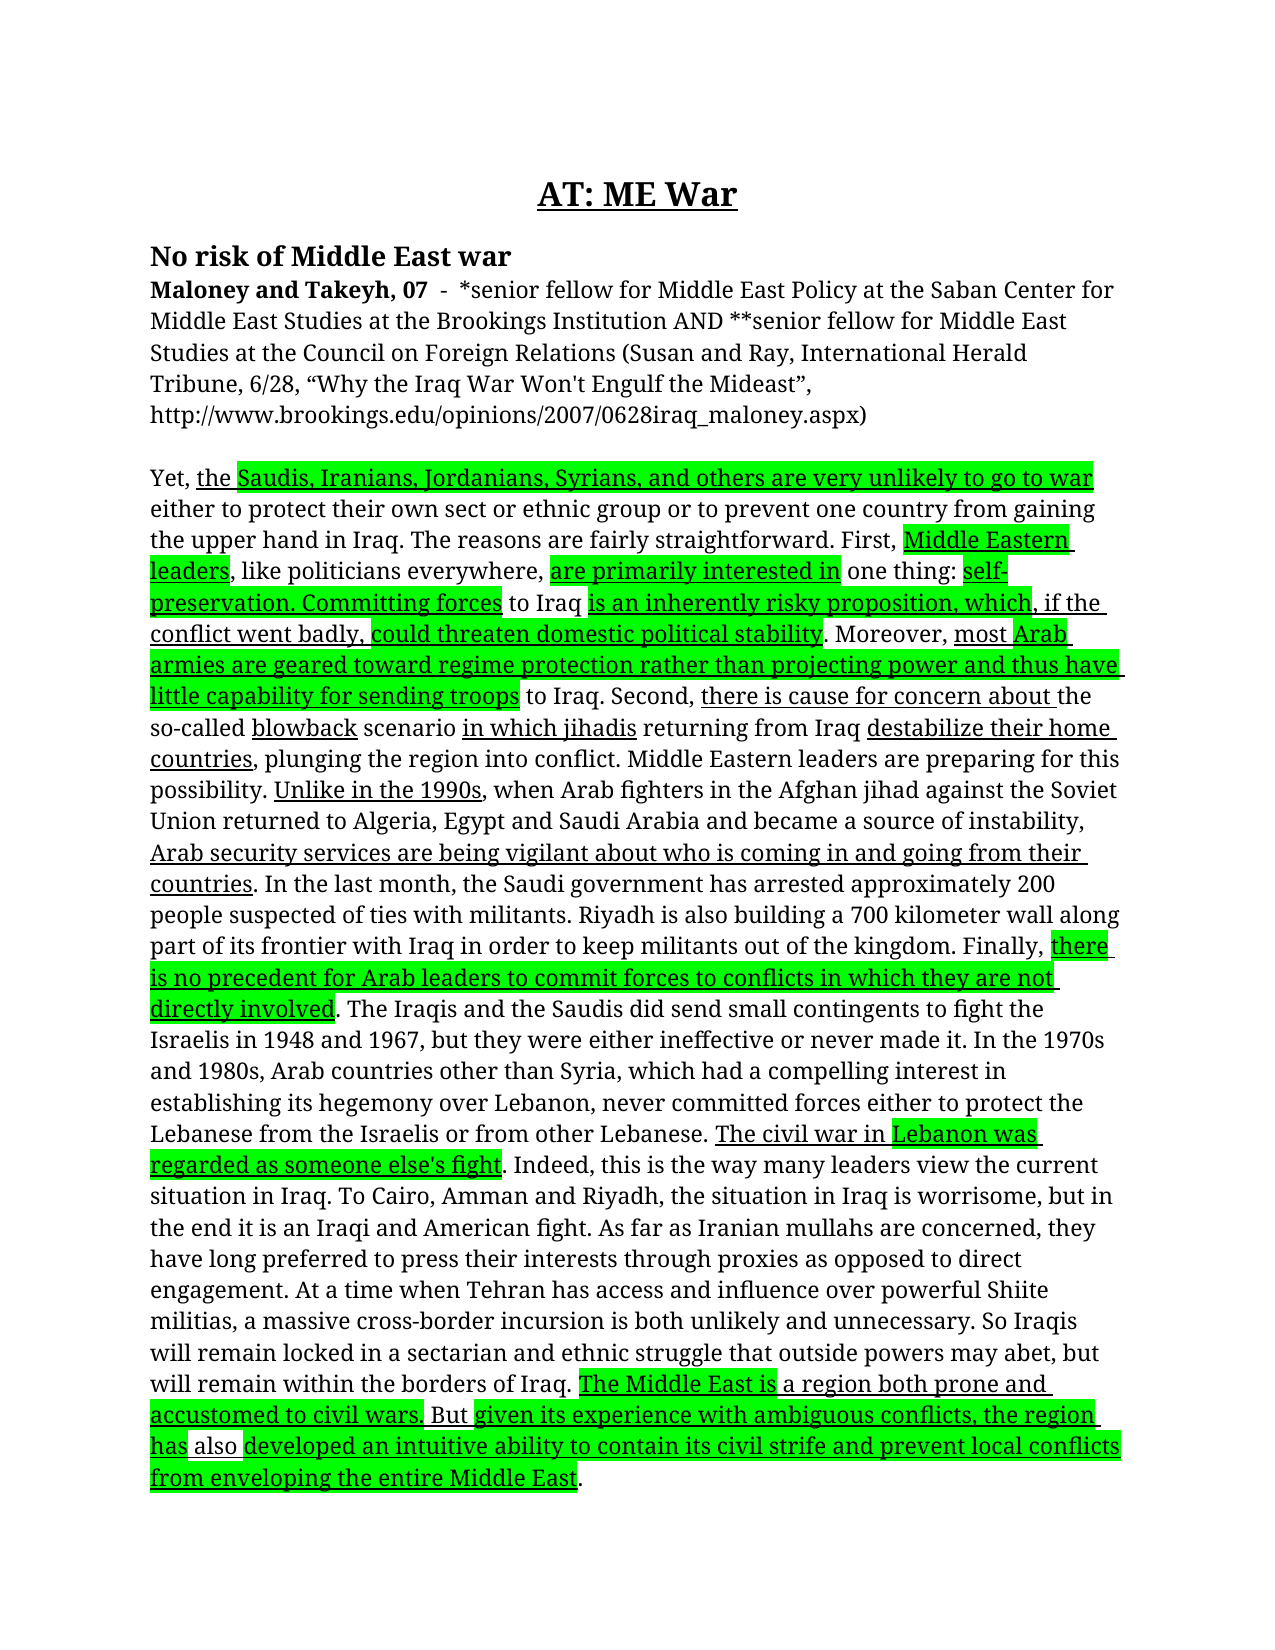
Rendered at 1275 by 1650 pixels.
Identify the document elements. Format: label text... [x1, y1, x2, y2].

subtitle AT: ME War [150, 171, 1125, 216]
text Yet, the Saudis, Iranians, Jordanians, Syrians, and others are very unlikely to go to war either to protect their own sect or ethnic group or to prevent one country from gaining the upper hand in Iraq. The reasons are fairly straightforward. First, Middle Eastern leaders, like politicians everywhere, are primarily interested in one thing: self-preservation. Committing forces to Iraq is an inherently risky proposition, which, if the conflict went badly, could threaten domestic political stability. Moreover, most Arab armies are geared toward regime protection rather than projecting power and thus have little capability for sending troops to Iraq. Second, there is cause for concern about the so-called blowback scenario in which jihadis returning from Iraq destabilize their home countries, plunging the region into conflict. Middle Eastern leaders are preparing for this possibility. Unlike in the 1990s, when Arab fighters in the Afghan jihad against the Soviet Union returned to Algeria, Egypt and Saudi Arabia and became a source of instability, Arab security services are being vigilant about who is coming in and going from their countries. In the last month, the Saudi government has arrested approximately 200 people suspected of ties with militants. Riyadh is also building a 700 kilometer wall along part of its frontier with Iraq in order to keep militants out of the kingdom. Finally, there is no precedent for Arab leaders to commit forces to conflicts in which they are not directly involved. The Iraqis and the Saudis did send small contingents to fight the Israelis in 1948 and 1967, but they were either ineffective or never made it. In the 1970s and 1980s, Arab countries other than Syria, which had a compelling interest in establishing its hegemony over Lebanon, never committed forces either to protect the Lebanese from the Israelis or from other Lebanese. The civil war in Lebanon was regarded as someone else's fight. Indeed, this is the way many leaders view the current situation in Iraq. To Cairo, Amman and Riyadh, the situation in Iraq is worrisome, but in the end it is an Iraqi and American fight. As far as Iranian mullahs are concerned, they have long preferred to press their interests through proxies as opposed to direct engagement. At a time when Tehran has access and influence over powerful Shiite militias, a massive cross-border incursion is both unlikely and unnecessary. So Iraqis will remain locked in a sectarian and ethnic struggle that outside powers may abet, but will remain within the borders of Iraq. The Middle East is a region both prone and accustomed to civil wars. But given its experience with ambiguous conflicts, the region has also developed an intuitive ability to contain its civil strife and prevent local conflicts from enveloping the entire Middle East. [150, 677, 1125, 1493]
text Yet, the Saudis, Iranians, Jordanians, Syrians, and others are very unlikely to go to war either to protect their own sect or ethnic group or to prevent one country from gaining the upper hand in Iraq. The reasons are fairly straightforward. First, Middle Eastern leaders, like politicians everywhere, are primarily interested in one thing: self-preservation. Committing forces to Iraq is an inherently risky proposition, which, if the conflict went badly, could threaten domestic political stability. Moreover, most Arab armies are geared toward regime protection rather than projecting power and thus have little capability for sending troops to Iraq. Second, there is cause for concern about the so-called blowback scenario in which jihadis returning from Iraq destabilize their home countries, plunging the region into conflict. Middle Eastern leaders are preparing for this possibility. Unlike in the 1990s, when Arab fighters in the Afghan jihad against the Soviet Union returned to Algeria, Egypt and Saudi Arabia and became a source of instability, Arab security services are being vigilant about who is coming in and going from their countries. In the last month, the Saudi government has arrested approximately 200 people suspected of ties with militants. Riyadh is also building a 700 kilometer wall along part of its frontier with Iraq in order to keep militants out of the kingdom. Finally, there is no precedent for Arab leaders to commit forces to conflicts in which they are not directly involved. The Iraqis and the Saudis did send small contingents to fight the Israelis in 1948 and 1967, but they were either ineffective or never made it. In the 1970s and 1980s, Arab countries other than Syria, which had a compelling interest in establishing its hegemony over Lebanon, never committed forces either to protect the Lebanese from the Israelis or from other Lebanese. The civil war in Lebanon was regarded as someone else's fight. Indeed, this is the way many leaders view the current situation in Iraq. To Cairo, Amman and Riyadh, the situation in Iraq is worrisome, but in the end it is an Iraqi and American fight. As far as Iranian mullahs are concerned, they have long preferred to press their interests through proxies as opposed to direct engagement. At a time when Tehran has access and influence over powerful Shiite militias, a massive cross-border incursion is both unlikely and unnecessary. So Iraqis will remain locked in a sectarian and ethnic struggle that outside powers may abet, but will remain within the borders of Iraq. The Middle East is a region both prone and accustomed to civil wars. But given its experience with ambiguous conflicts, the region has also developed an intuitive ability to contain its civil strife and prevent local conflicts from enveloping the entire Middle East. [150, 461, 1125, 675]
text http://www.brookings.edu/opinions/2007/0628iraq_maloney.aspx) [150, 399, 1125, 430]
subtitle No risk of Middle East war [150, 237, 1125, 274]
text Maloney and Takeyh, 07 - *senior fellow for Middle East Policy at the Saban Center for Middle East Studies at the Brookings Institution AND **senior fellow for Middle East Studies at the Council on Foreign Relations (Susan and Ray, International Herald Tribune, 6/28, “Why the Iraq War Won't Engulf the Mideast”, [150, 274, 1125, 399]
